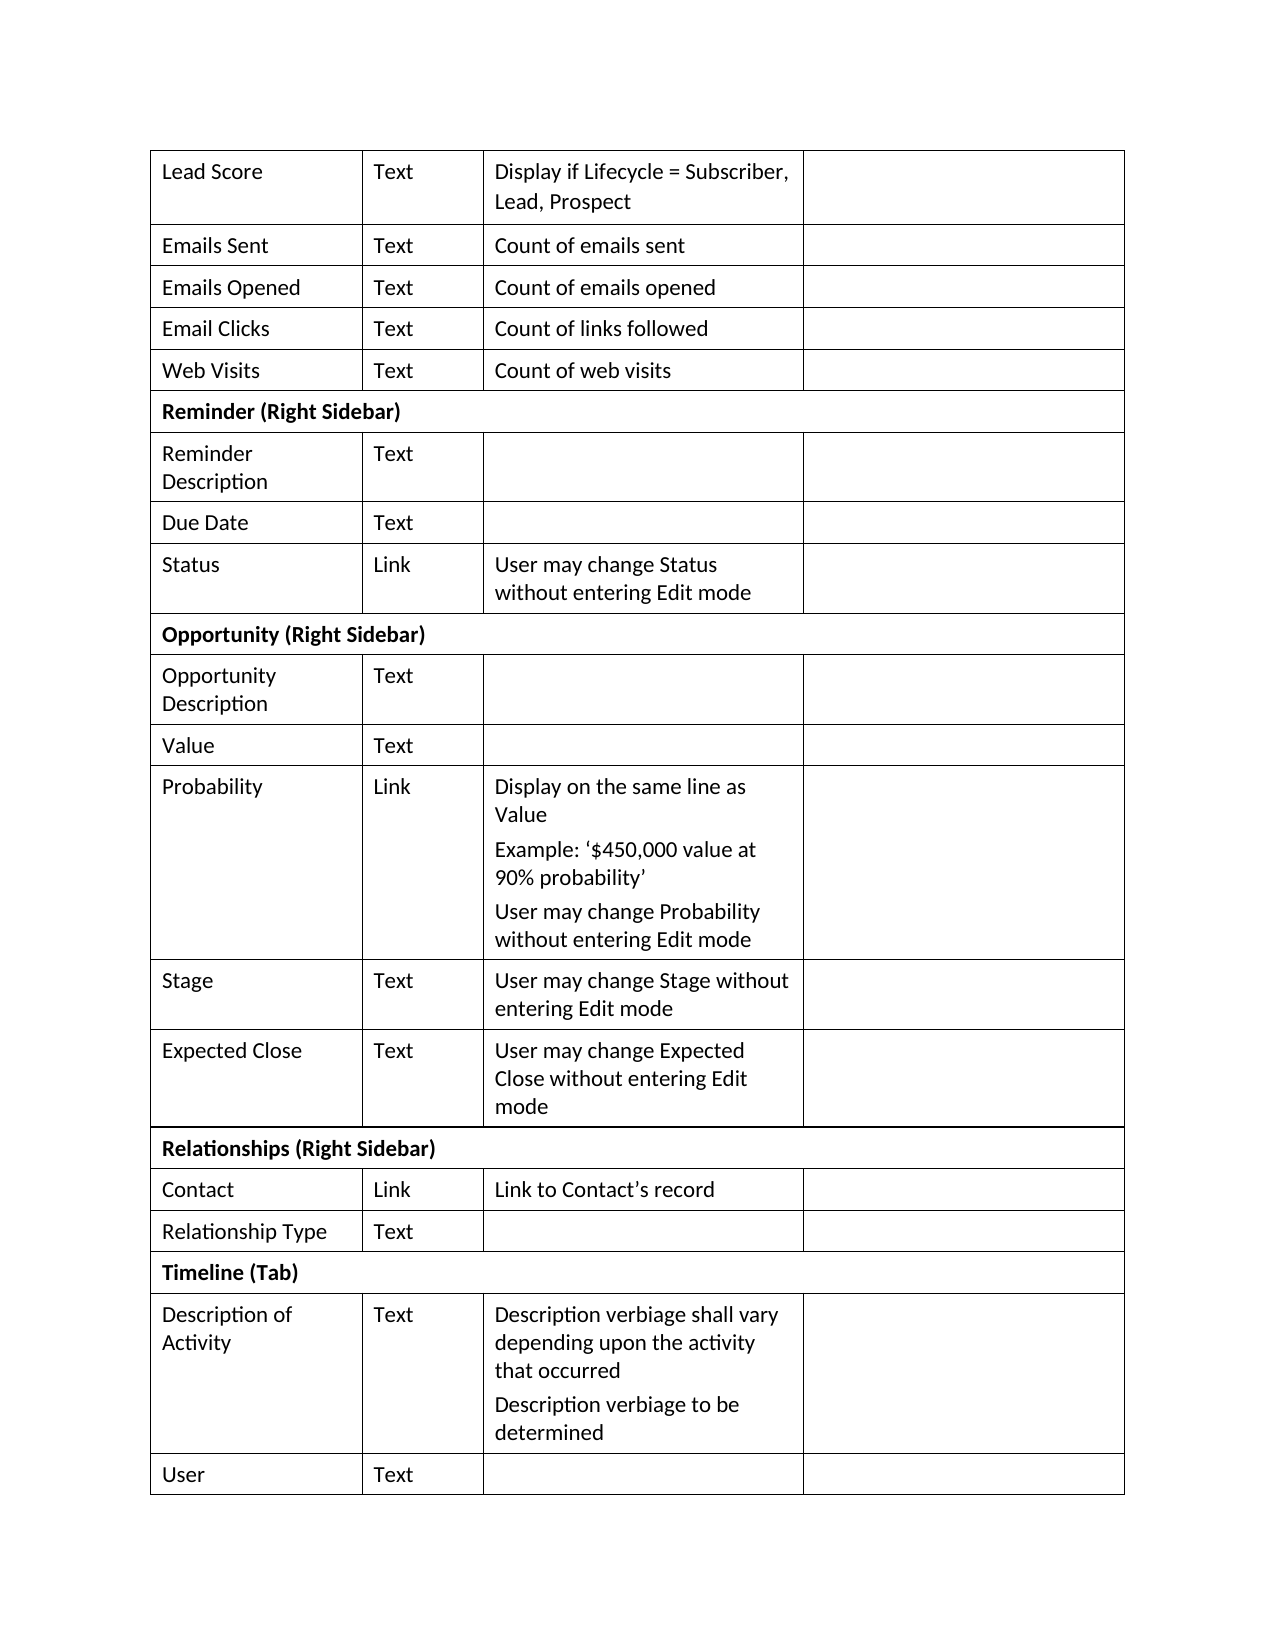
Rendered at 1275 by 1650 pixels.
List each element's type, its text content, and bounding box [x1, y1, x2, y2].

table_cell [804, 1030, 1124, 1126]
table_cell Text [363, 1211, 483, 1251]
table_cell [484, 655, 803, 723]
table_cell [804, 225, 1124, 265]
table_cell [804, 266, 1124, 307]
table_cell Value [151, 725, 362, 765]
table_cell Count of web visits [484, 350, 803, 390]
table_cell [804, 308, 1124, 348]
table_cell [484, 433, 803, 501]
table_cell Text [363, 1294, 483, 1453]
table_cell Count of emails opened [484, 266, 803, 307]
table_cell Link [363, 544, 483, 612]
table_cell Text [363, 655, 483, 723]
table_cell Text [363, 725, 483, 765]
table_cell Lead Score [151, 151, 362, 224]
table_cell [804, 1294, 1124, 1453]
table_cell Relationship Type [151, 1211, 362, 1251]
table_cell [804, 433, 1124, 501]
table_cell Display on the same line as Value Example: ‘$450,000 value at 90% probability’ User may change Probability without entering Edit mode [484, 766, 803, 959]
table_cell Expected Close [151, 1030, 362, 1126]
table_cell Due Date [151, 502, 362, 543]
table_cell Relationships (Right Sidebar) [151, 1128, 1124, 1168]
table_cell Text [363, 502, 483, 543]
table_cell Text [363, 1030, 483, 1126]
table_cell [804, 1169, 1124, 1209]
table_cell Text [363, 1454, 483, 1494]
table_cell [804, 350, 1124, 390]
table_cell User may change Stage without entering Edit mode [484, 960, 803, 1029]
table_cell Text [363, 350, 483, 390]
table_cell [804, 725, 1124, 765]
table_cell Timeline (Tab) [151, 1252, 1124, 1293]
table_cell Text [363, 266, 483, 307]
table_cell Count of emails sent [484, 225, 803, 265]
table_cell Text [363, 960, 483, 1029]
table_cell Text [363, 308, 483, 348]
table_cell User may change Status without entering Edit mode [484, 544, 803, 612]
table_cell Opportunity Description [151, 655, 362, 723]
table_cell [804, 1454, 1124, 1494]
table_cell [804, 544, 1124, 612]
table_cell Status [151, 544, 362, 612]
table_cell [484, 725, 803, 765]
table_cell Count of links followed [484, 308, 803, 348]
table_cell Description verbiage shall vary depending upon the activity that occurred Description verbiage to be determined [484, 1294, 803, 1453]
table_cell [804, 766, 1124, 959]
table_cell Link [363, 1169, 483, 1209]
table_cell [484, 1454, 803, 1494]
table_cell [484, 502, 803, 543]
table_cell User may change Expected Close without entering Edit mode [484, 1030, 803, 1126]
table_cell Link to Contact’s record [484, 1169, 803, 1209]
table_cell Stage [151, 960, 362, 1029]
table_cell Emails Opened [151, 266, 362, 307]
table_cell Link [363, 766, 483, 959]
table_cell Text [363, 433, 483, 501]
table_cell Probability [151, 766, 362, 959]
table_cell Opportunity (Right Sidebar) [151, 614, 1124, 654]
table_cell [804, 502, 1124, 543]
table_cell Text [363, 225, 483, 265]
table_cell Email Clicks [151, 308, 362, 348]
table_cell Reminder Description [151, 433, 362, 501]
table_cell [804, 960, 1124, 1029]
table_cell User [151, 1454, 362, 1494]
table_cell [804, 1211, 1124, 1251]
table_cell Description of Activity [151, 1294, 362, 1453]
table_cell [804, 151, 1124, 224]
table_cell Contact [151, 1169, 362, 1209]
table_cell Web Visits [151, 350, 362, 390]
table_cell Emails Sent [151, 225, 362, 265]
table_cell Text [363, 151, 483, 224]
table_cell Reminder (Right Sidebar) [151, 391, 1124, 432]
table_cell [484, 1211, 803, 1251]
table_cell [804, 655, 1124, 723]
table_cell Display if Lifecycle = Subscriber, Lead, Prospect [484, 151, 803, 224]
